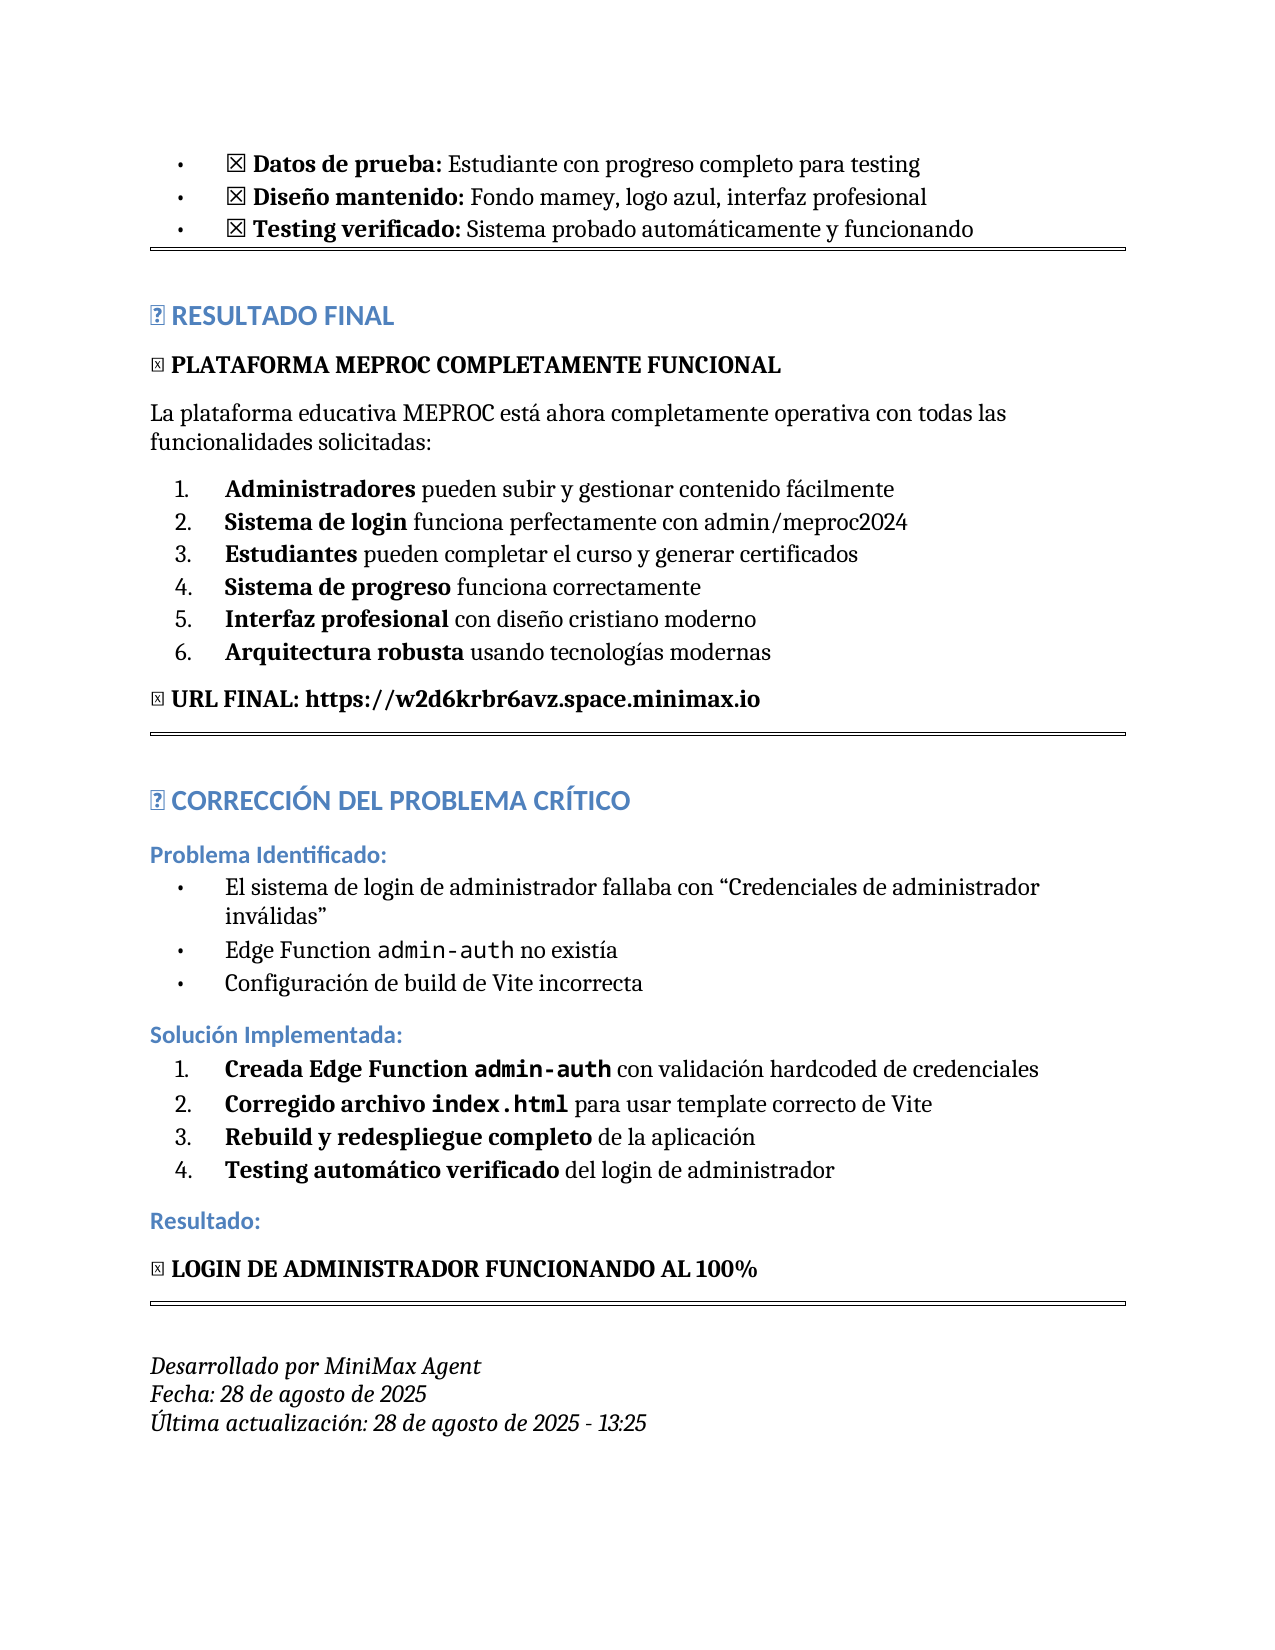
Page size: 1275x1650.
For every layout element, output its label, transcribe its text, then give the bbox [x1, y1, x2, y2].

list Rebuild y redespliegue completo de la aplicación [175, 1123, 1125, 1152]
text La plataforma educativa MEPROC está ahora completamente operativa con todas las funcionalidades solicitadas: [150, 399, 1125, 456]
subtitle Problema Identificado: [150, 839, 1125, 869]
list Corregido archivo index.html para usar template correcto de Vite [175, 1088, 1125, 1119]
list Edge Function admin-auth no existía [175, 934, 1125, 966]
list ☒ Datos de prueba: Estudiante con progreso completo para testing [175, 150, 1125, 179]
list ☒ Testing verificado: Sistema probado automáticamente y funcionando [175, 215, 1125, 244]
list Estudiantes pueden completar el curso y generar certificados [175, 540, 1125, 569]
list Creada Edge Function admin-auth con validación hardcoded de credenciales [175, 1053, 1125, 1084]
text Desarrollado por MiniMax Agent Fecha: 28 de agosto de 2025 Última actualización: 28 de agosto de 2025 - 13:25 [150, 1352, 1125, 1438]
subtitle Solución Implementada: [150, 1019, 1125, 1049]
list Interfaz profesional con diseño cristiano moderno [175, 605, 1125, 634]
text 🌐 URL FINAL: https://w2d6krbr6avz.space.minimax.io [150, 685, 1125, 714]
list El sistema de login de administrador fallaba con “Credenciales de administrador inválidas” [175, 873, 1125, 931]
text ✅ LOGIN DE ADMINISTRADOR FUNCIONANDO AL 100% [150, 1254, 1125, 1283]
list Sistema de login funciona perfectamente con admin/meproc2024 [175, 508, 1125, 536]
list Sistema de progreso funciona correctamente [175, 573, 1125, 601]
list ☒ Diseño mantenido: Fondo mamey, logo azul, interfaz profesional [175, 182, 1125, 211]
list Testing automático verificado del login de administrador [175, 1156, 1125, 1184]
list Administradores pueden subir y gestionar contenido fácilmente [175, 475, 1125, 504]
list Arquitectura robusta usando tecnologías modernas [175, 638, 1125, 666]
subtitle 🔧 CORRECCIÓN DEL PROBLEMA CRÍTICO [150, 782, 1125, 818]
list Configuración de build de Vite incorrecta [175, 969, 1125, 998]
text ✅ PLATAFORMA MEPROC COMPLETAMENTE FUNCIONAL [150, 351, 1125, 380]
subtitle 🎯 RESULTADO FINAL [150, 297, 1125, 333]
subtitle Resultado: [150, 1205, 1125, 1236]
